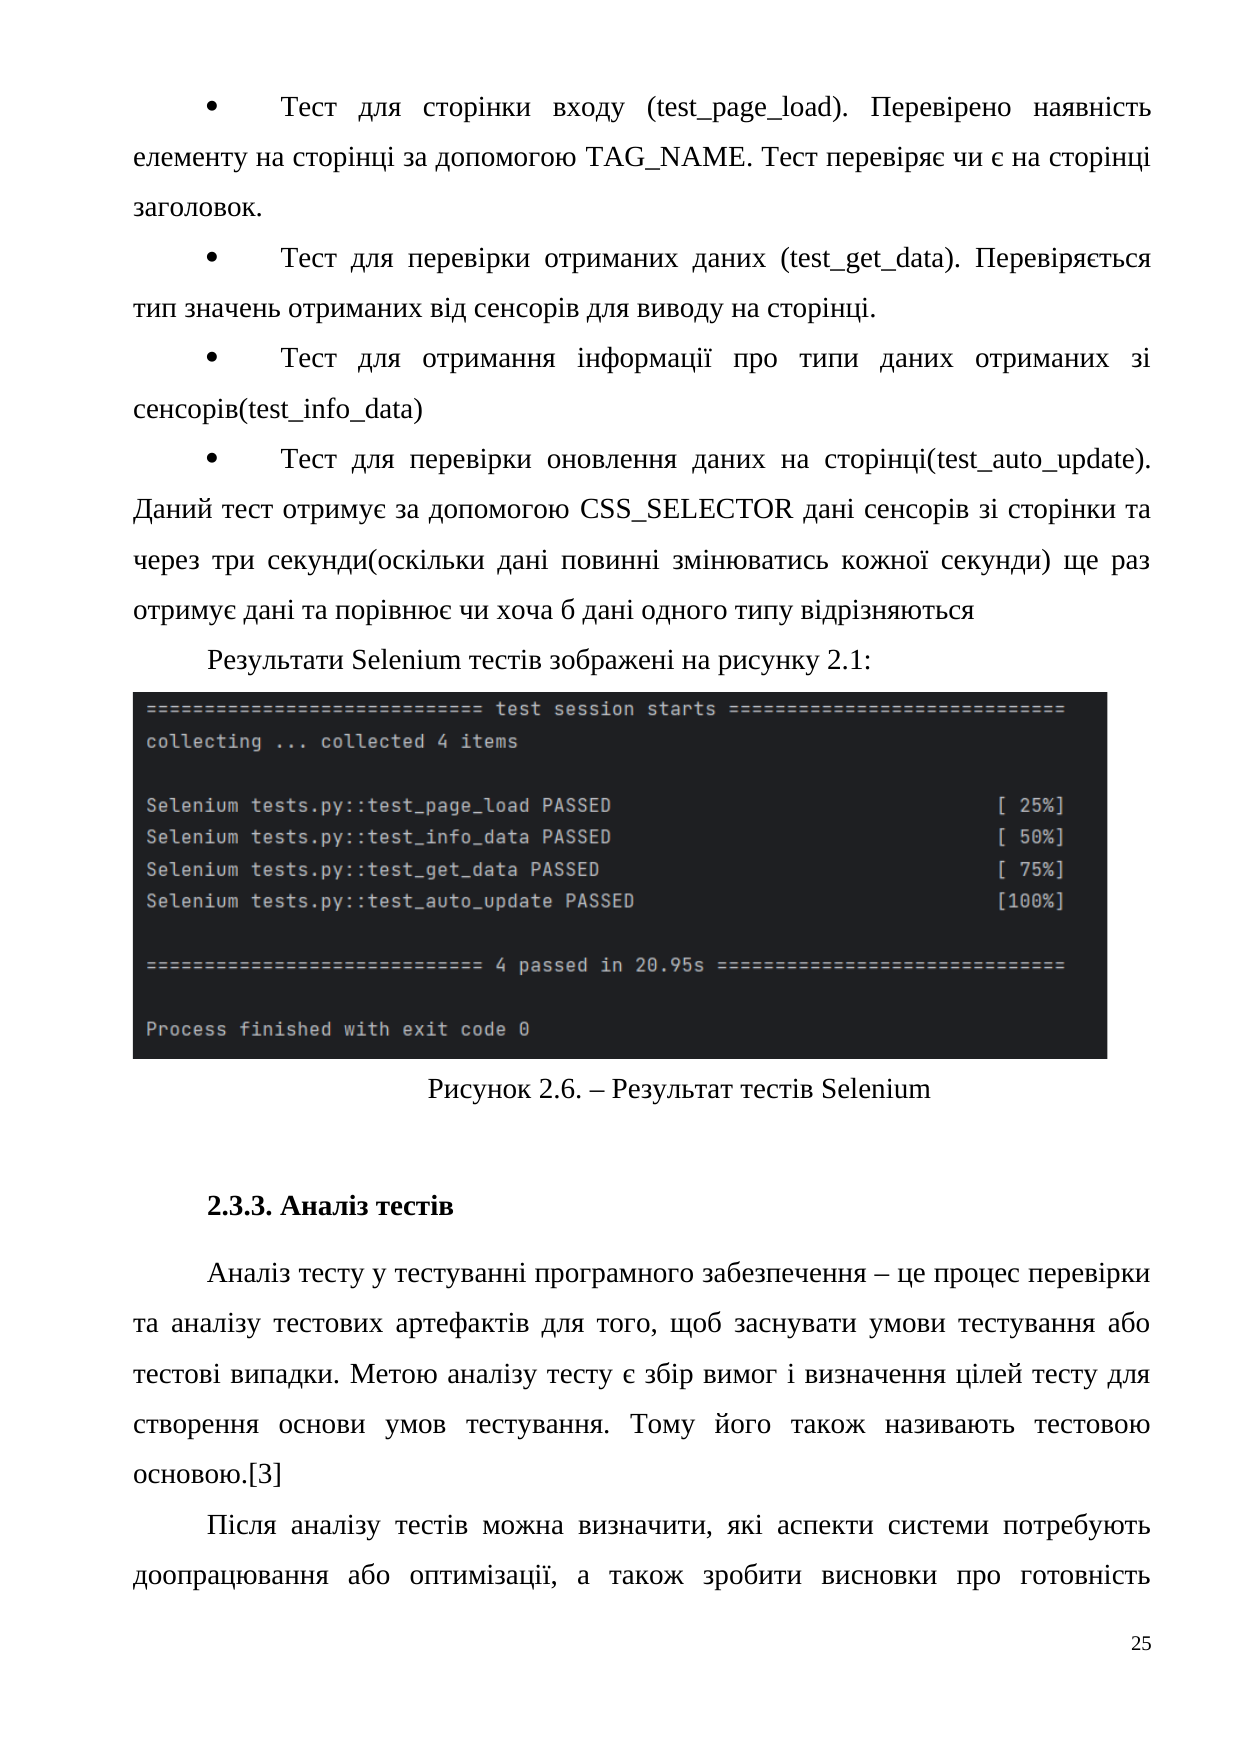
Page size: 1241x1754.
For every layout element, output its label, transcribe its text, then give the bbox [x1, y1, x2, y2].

text Аналіз тесту у тестуванні програмного забезпечення – це процес перевірки та аналізу тестових артефактів для того, щоб заснувати умови тестування або тестові випадки. Метою аналізу тесту є збір вимог і визначення цілей тесту для створення основи умов тестування. Тому його також називають тестовою основою.[3] [133, 1255, 1152, 1490]
list Тест для сторінки входу (test_page_load). Перевірено наявність елементу на сторінці за допомогою TAG_NAME. Тест перевіряє чи є на сторінці заголовок. [133, 89, 1152, 223]
list Тест для перевірки оновлення даних на сторінці(test_auto_update). Даний тест отримує за допомогою CSS_SELECTOR дані сенсорів зі сторінки та через три секунди(оскільки дані повинні змінюватись кожної секунди) ще раз отримує дані та порівнює чи хоча б дані одного типу відрізняються [133, 441, 1152, 626]
subtitle 2.3.3. Аналіз тестів [133, 1188, 1152, 1222]
list Тест для отримання інформації про типи даних отриманих зі сенсорів(test_info_data) [133, 340, 1152, 424]
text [133, 1507, 1152, 1591]
list Результати Selenium тестів зображені на рисунку 2.1: [207, 642, 1152, 676]
list Тест для перевірки отриманих даних (test_get_data). Перевіряється тип значень отриманих від сенсорів для виводу на сторінці. [133, 240, 1152, 324]
text Рисунок 2.6. – Результат тестів Selenium [133, 1071, 1152, 1104]
picture [132, 692, 1108, 1059]
